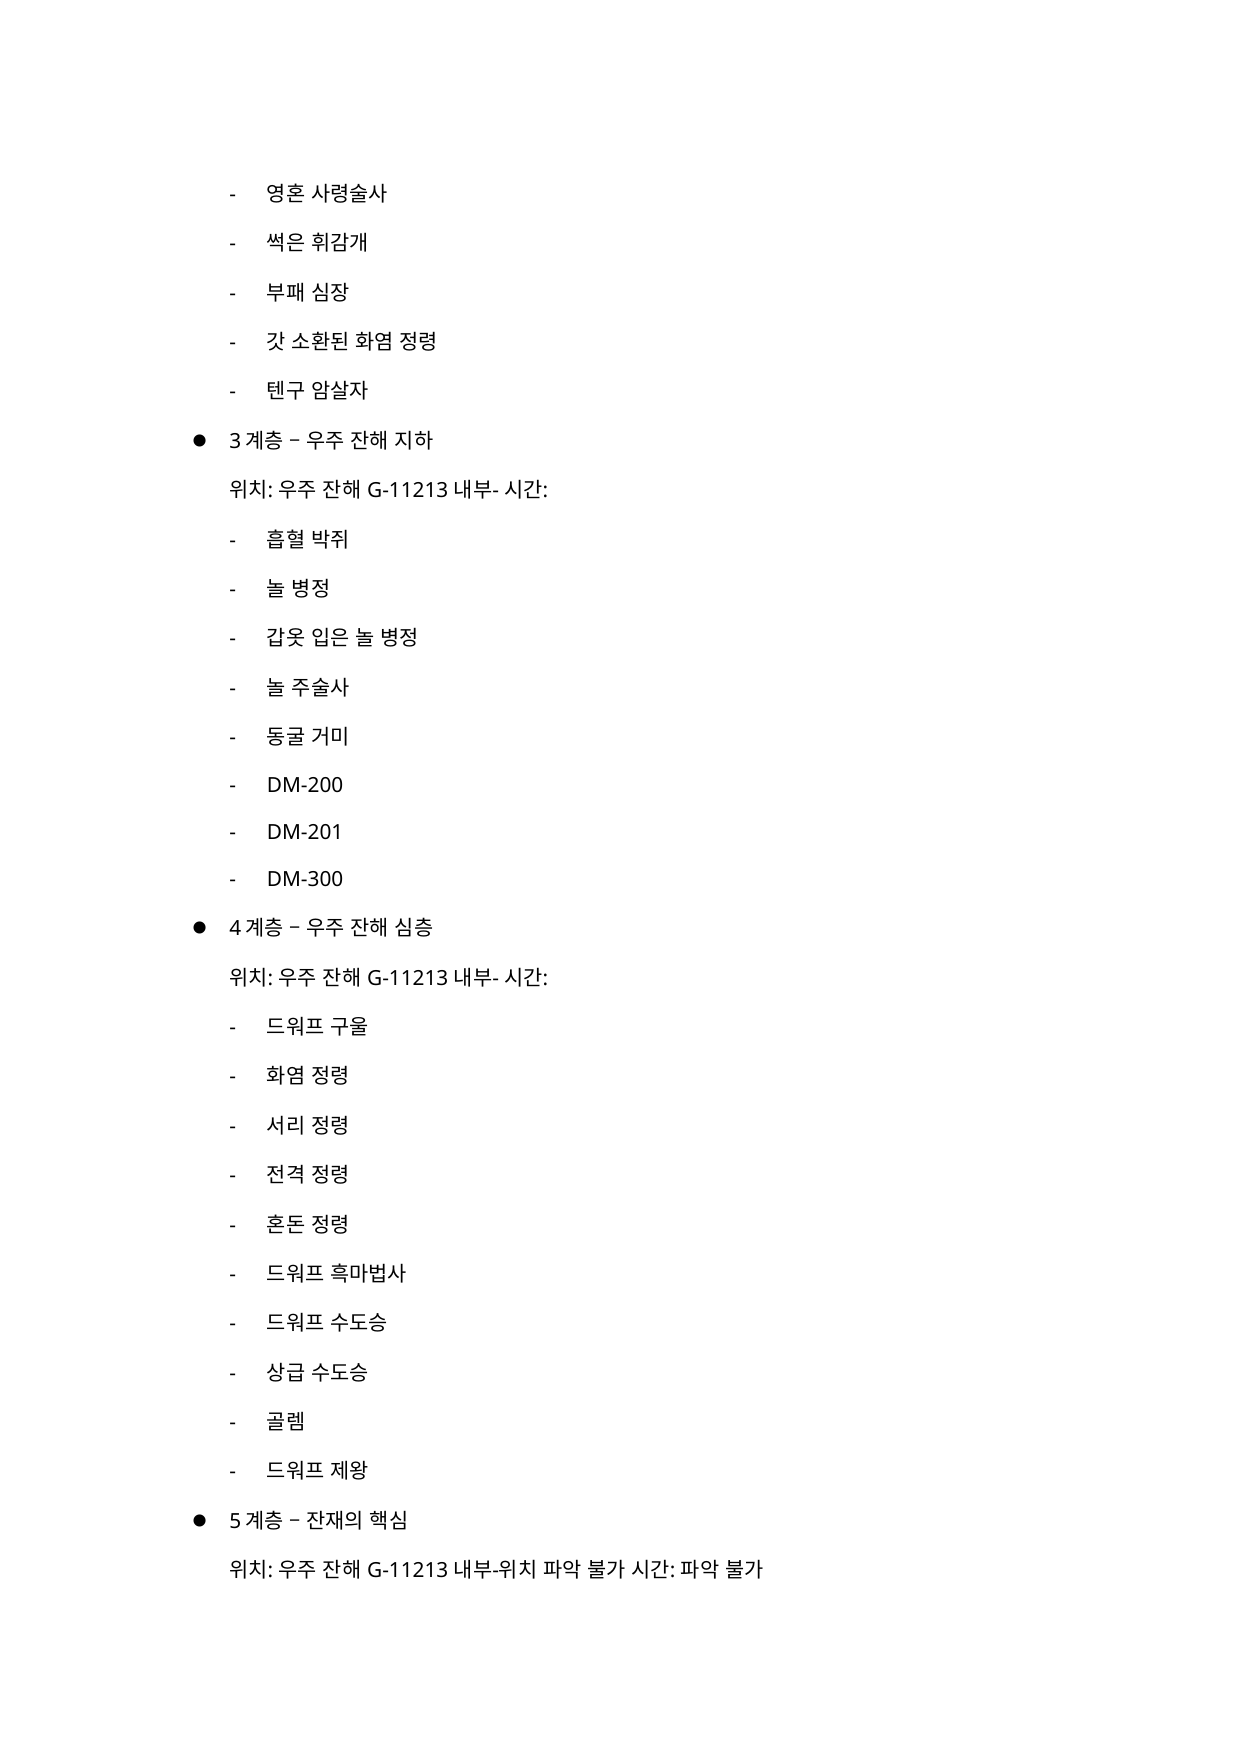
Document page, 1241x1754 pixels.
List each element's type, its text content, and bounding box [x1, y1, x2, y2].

list 갓 소환된 화염 정령 [229, 325, 1090, 356]
list 상급 수도승 [229, 1356, 1090, 1386]
list DM-200 [229, 770, 1090, 798]
list 혼돈 정령 [229, 1208, 1090, 1238]
list 위치: 우주 잔해 G-11213 내부- 시간: [229, 473, 1090, 504]
list 4계층 – 우주 잔해 심층 [192, 912, 1090, 942]
list 화염 정령 [229, 1060, 1090, 1090]
list 놀 주술사 [229, 671, 1090, 701]
list 드워프 구울 [229, 1010, 1090, 1041]
list 골렘 [229, 1405, 1090, 1436]
list 위치: 우주 잔해 G-11213 내부- 시간: [229, 961, 1090, 991]
list 썩은 휘감개 [229, 227, 1090, 257]
list 흡혈 박쥐 [229, 523, 1090, 553]
list 전격 정령 [229, 1158, 1090, 1189]
list 드워프 수도승 [229, 1307, 1090, 1337]
list 부패 심장 [229, 276, 1090, 306]
list 드워프 제왕 [229, 1455, 1090, 1485]
list 3계층 – 우주 잔해 지하 [192, 424, 1090, 454]
list 동굴 거미 [229, 720, 1090, 751]
list 영혼 사령술사 [229, 177, 1090, 207]
list 갑옷 입은 놀 병정 [229, 622, 1090, 652]
list 드워프 흑마법사 [229, 1257, 1090, 1287]
list 5계층 – 잔재의 핵심 [192, 1504, 1090, 1534]
list 놀 병정 [229, 572, 1090, 602]
list DM-201 [229, 817, 1090, 845]
list 텐구 암살자 [229, 375, 1090, 405]
list DM-300 [229, 864, 1090, 893]
list 위치: 우주 잔해 G-11213 내부-위치 파악 불가 시간: 파악 불가 [229, 1553, 1090, 1584]
list 서리 정령 [229, 1109, 1090, 1139]
